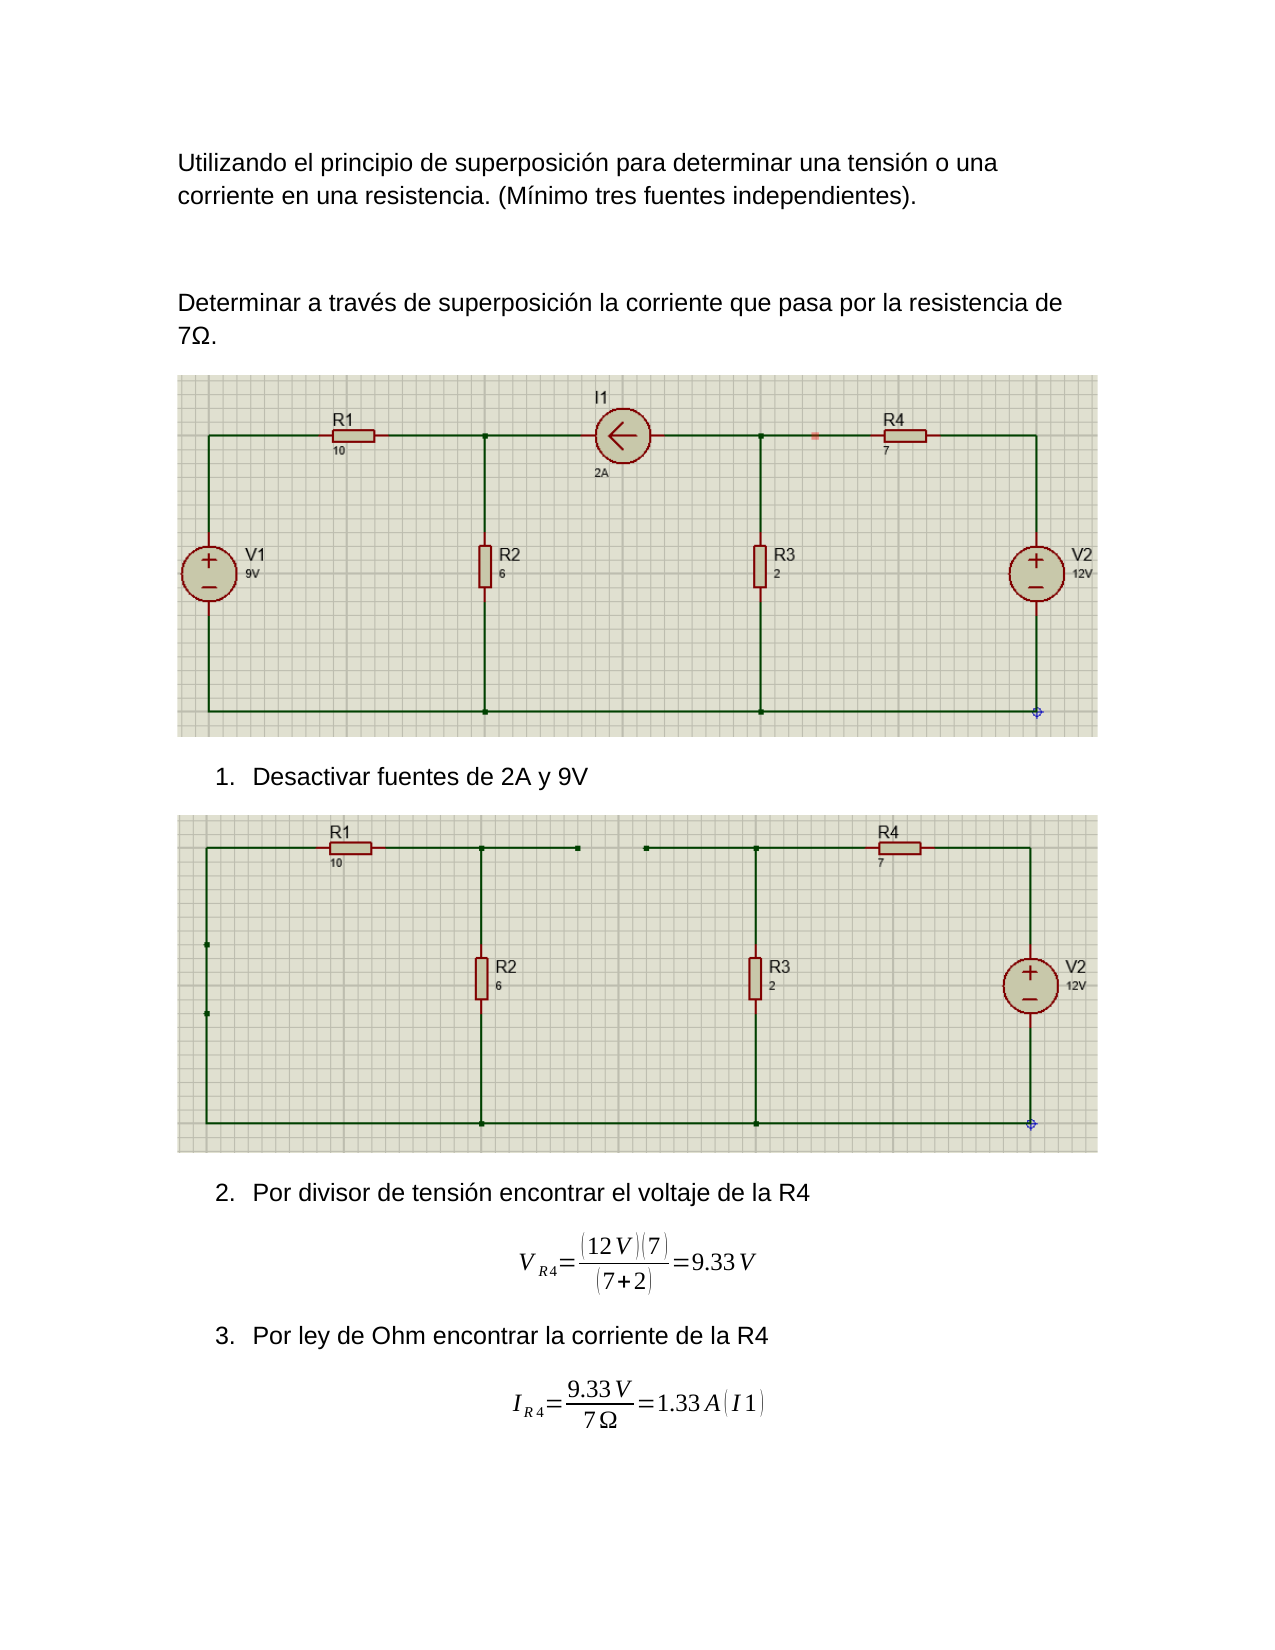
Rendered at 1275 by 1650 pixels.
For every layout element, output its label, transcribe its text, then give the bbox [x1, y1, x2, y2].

list Por ley de Ohm encontrar la corriente de la R4 [215, 1321, 1098, 1350]
list Por divisor de tensión encontrar el voltaje de la R4 [215, 1177, 1098, 1206]
text Utilizando el principio de superposición para determinar una tensión o una corriente en una resistencia. (Mínimo tres fuentes independientes). [177, 148, 1098, 209]
text Determinar a través de superposición la corriente que pasa por la resistencia de 7Ω. [177, 288, 1098, 350]
picture [177, 375, 1098, 737]
list Desactivar fuentes de 2A y 9V [215, 762, 1098, 791]
picture [177, 815, 1098, 1153]
